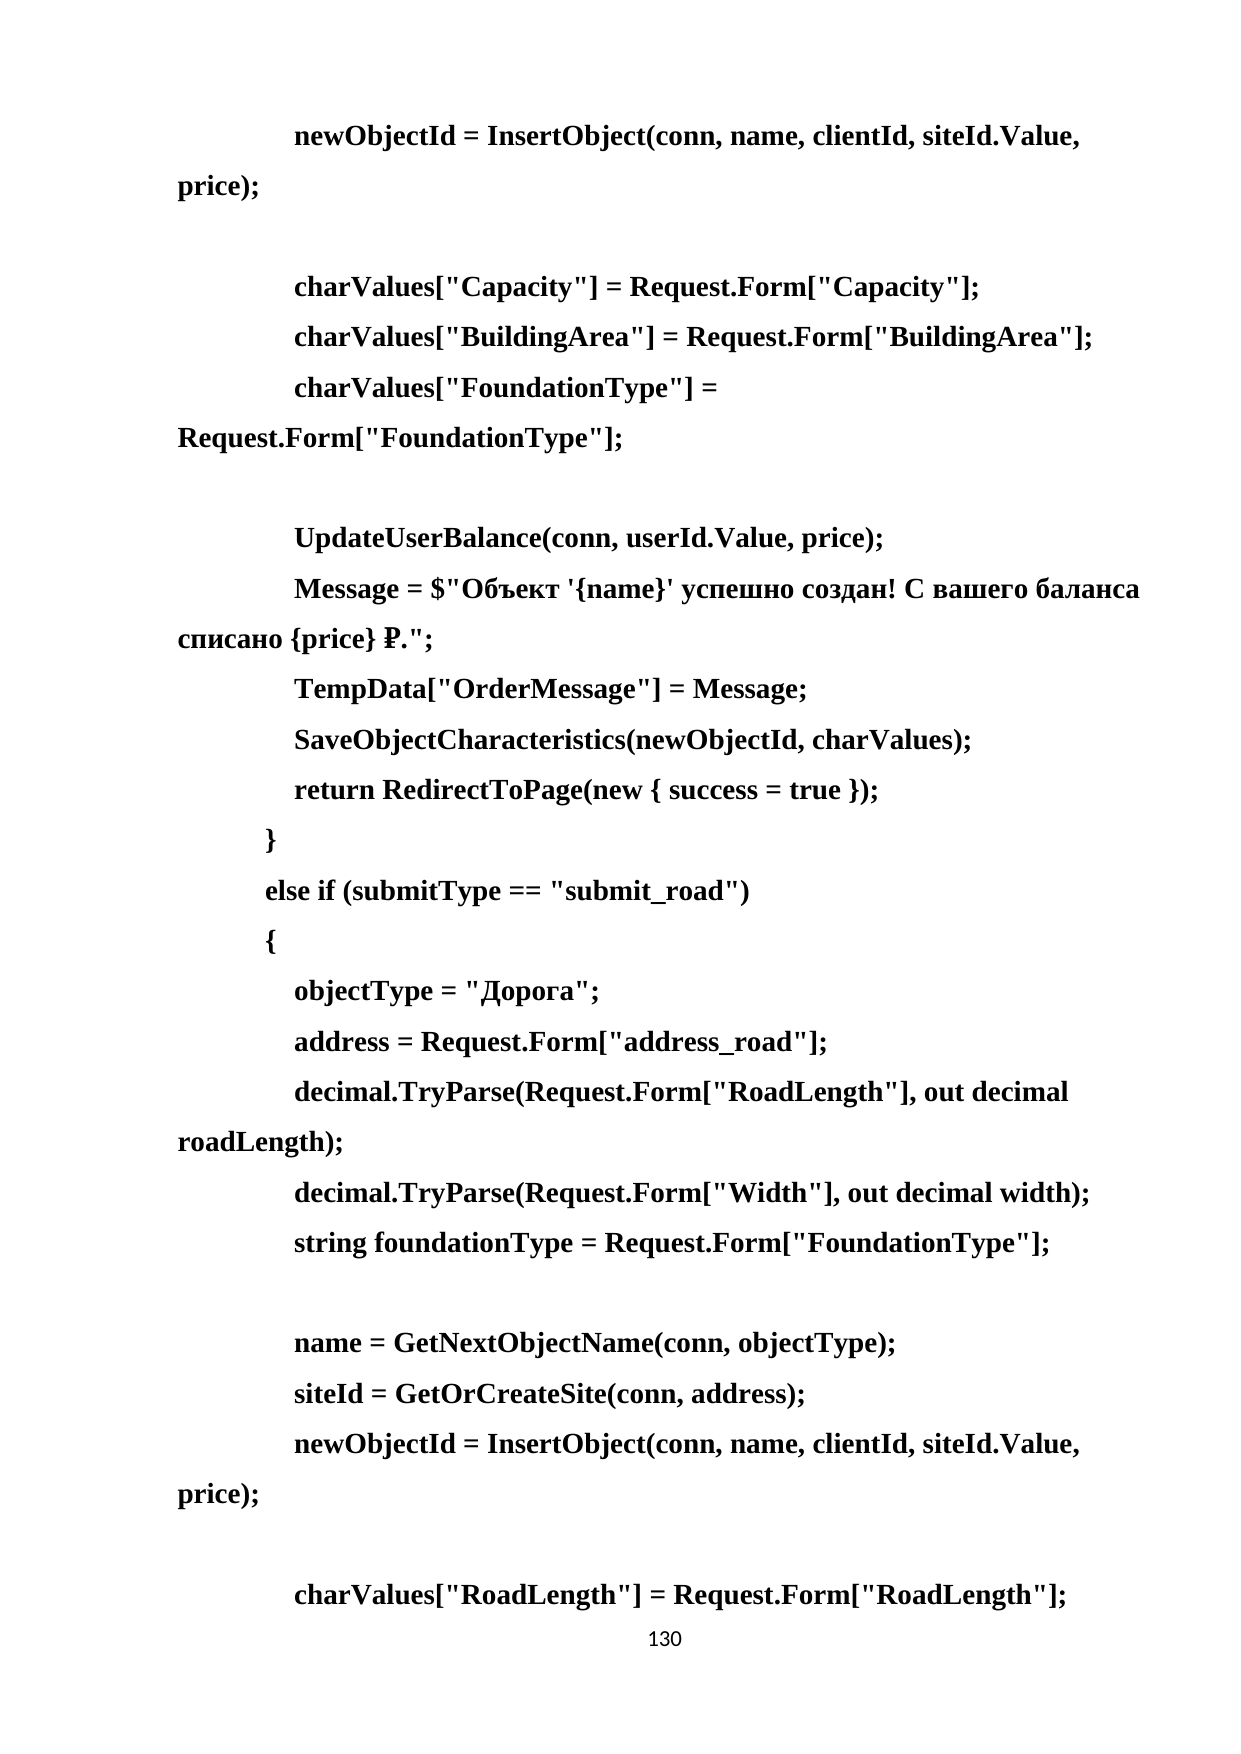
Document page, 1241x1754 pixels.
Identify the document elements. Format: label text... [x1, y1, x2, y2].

text else if (submitType == "submit_road") [177, 873, 1152, 906]
text charValues["Capacity"] = Request.Form["Capacity"]; [177, 269, 1152, 303]
text string foundationType = Request.Form["FoundationType"]; [177, 1225, 1152, 1258]
text UpdateUserBalance(conn, userId.Value, price); [177, 521, 1152, 554]
text siteId = GetOrCreateSite(conn, address); [177, 1376, 1152, 1409]
text charValues["BuildingArea"] = Request.Form["BuildingArea"]; [177, 319, 1152, 353]
text TempData["OrderMessage"] = Message; [177, 672, 1152, 705]
text objectType = "Дорога"; [177, 973, 1152, 1007]
text name = GetNextObjectName(conn, objectType); [177, 1326, 1152, 1359]
text { [177, 923, 1152, 957]
text newObjectId = InsertObject(conn, name, clientId, siteId.Value, price); [177, 118, 1152, 202]
text } [177, 822, 1152, 856]
text address = Request.Form["address_road"]; [177, 1024, 1152, 1057]
text decimal.TryParse(Request.Form["Width"], out decimal width); [177, 1175, 1152, 1208]
text decimal.TryParse(Request.Form["RoadLength"], out decimal roadLength); [177, 1074, 1152, 1158]
text return RedirectToPage(new { success = true }); [177, 772, 1152, 806]
text charValues["FoundationType"] = Request.Form["FoundationType"]; [177, 370, 1152, 453]
text charValues["RoadLength"] = Request.Form["RoadLength"]; [177, 1577, 1152, 1611]
text Message = $"Объект '{name}' успешно создан! С вашего баланса списано {price} ₽."; [177, 571, 1152, 655]
text SaveObjectCharacteristics(newObjectId, charValues); [177, 722, 1152, 755]
text newObjectId = InsertObject(conn, name, clientId, siteId.Value, price); [177, 1426, 1152, 1510]
